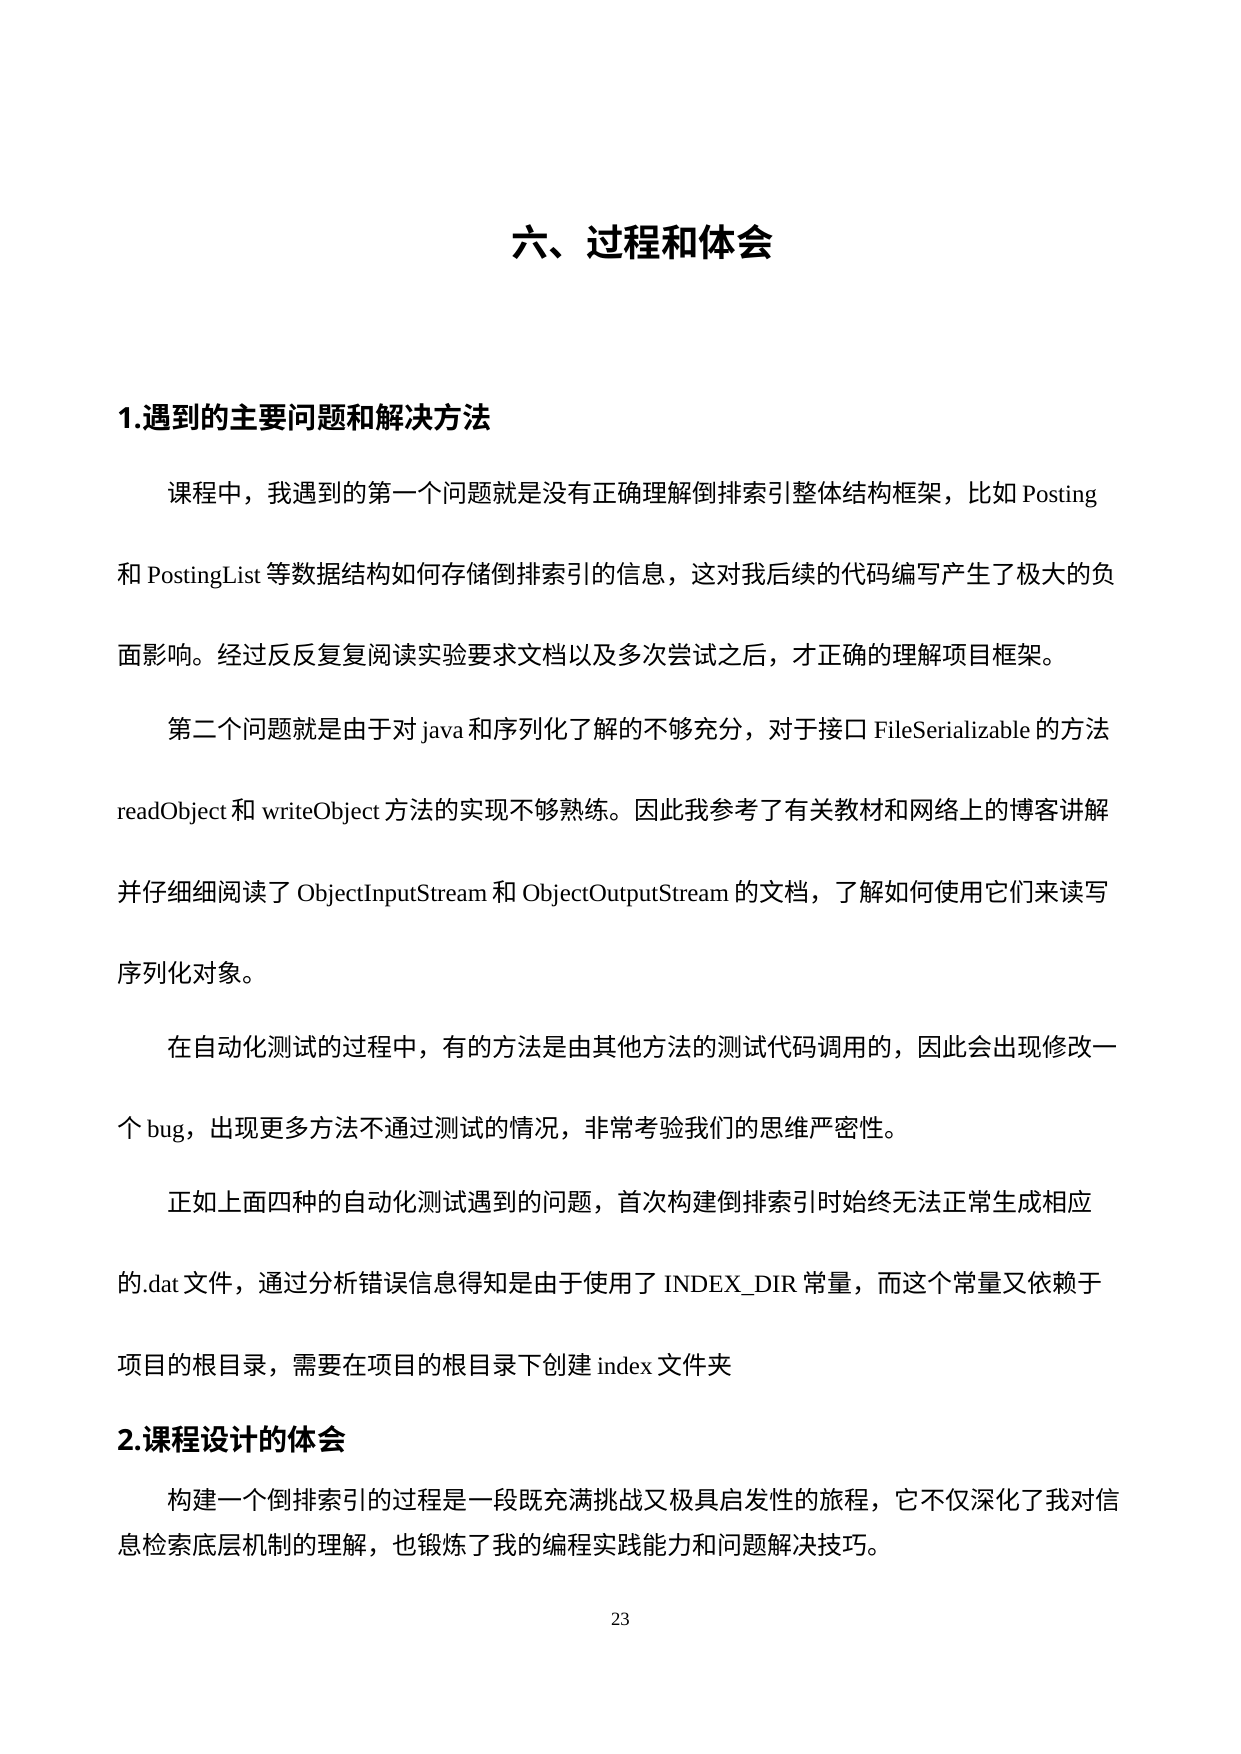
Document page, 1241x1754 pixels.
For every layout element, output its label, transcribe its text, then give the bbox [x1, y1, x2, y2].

text 课程中，我遇到的第一个问题就是没有正确理解倒排索引整体结构框架，比如Posting和PostingList等数据结构如何存储倒排索引的信息，这对我后续的代码编写产生了极大的负面影响。经过反反复复阅读实验要求文档以及多次尝试之后，才正确的理解项目框架。 [117, 459, 1123, 686]
text 在自动化测试的过程中，有的方法是由其他方法的测试代码调用的，因此会出现修改一个bug，出现更多方法不通过测试的情况，非常考验我们的思维严密性。 [117, 1013, 1123, 1159]
subtitle 六、过程和体会 [117, 208, 1123, 273]
text 1.遇到的主要问题和解决方法 [117, 383, 1123, 448]
text 第二个问题就是由于对java和序列化了解的不够充分，对于接口FileSerializable的方法readObject和writeObject方法的实现不够熟练。因此我参考了有关教材和网络上的博客讲解并仔细细阅读了ObjectInputStream和ObjectOutputStream的文档，了解如何使用它们来读写序列化对象。 [117, 695, 1123, 1004]
text 2.课程设计的体会 [117, 1405, 1123, 1470]
text 正如上面四种的自动化测试遇到的问题，首次构建倒排索引时始终无法正常生成相应的.dat文件，通过分析错误信息得知是由于使用了INDEX_DIR常量，而这个常量又依赖于项目的根目录，需要在项目的根目录下创建index文件夹 [117, 1168, 1123, 1396]
text 构建一个倒排索引的过程是一段既充满挑战又极具启发性的旅程，它不仅深化了我对信息检索底层机制的理解，也锻炼了我的编程实践能力和问题解决技巧。 [117, 1480, 1123, 1562]
